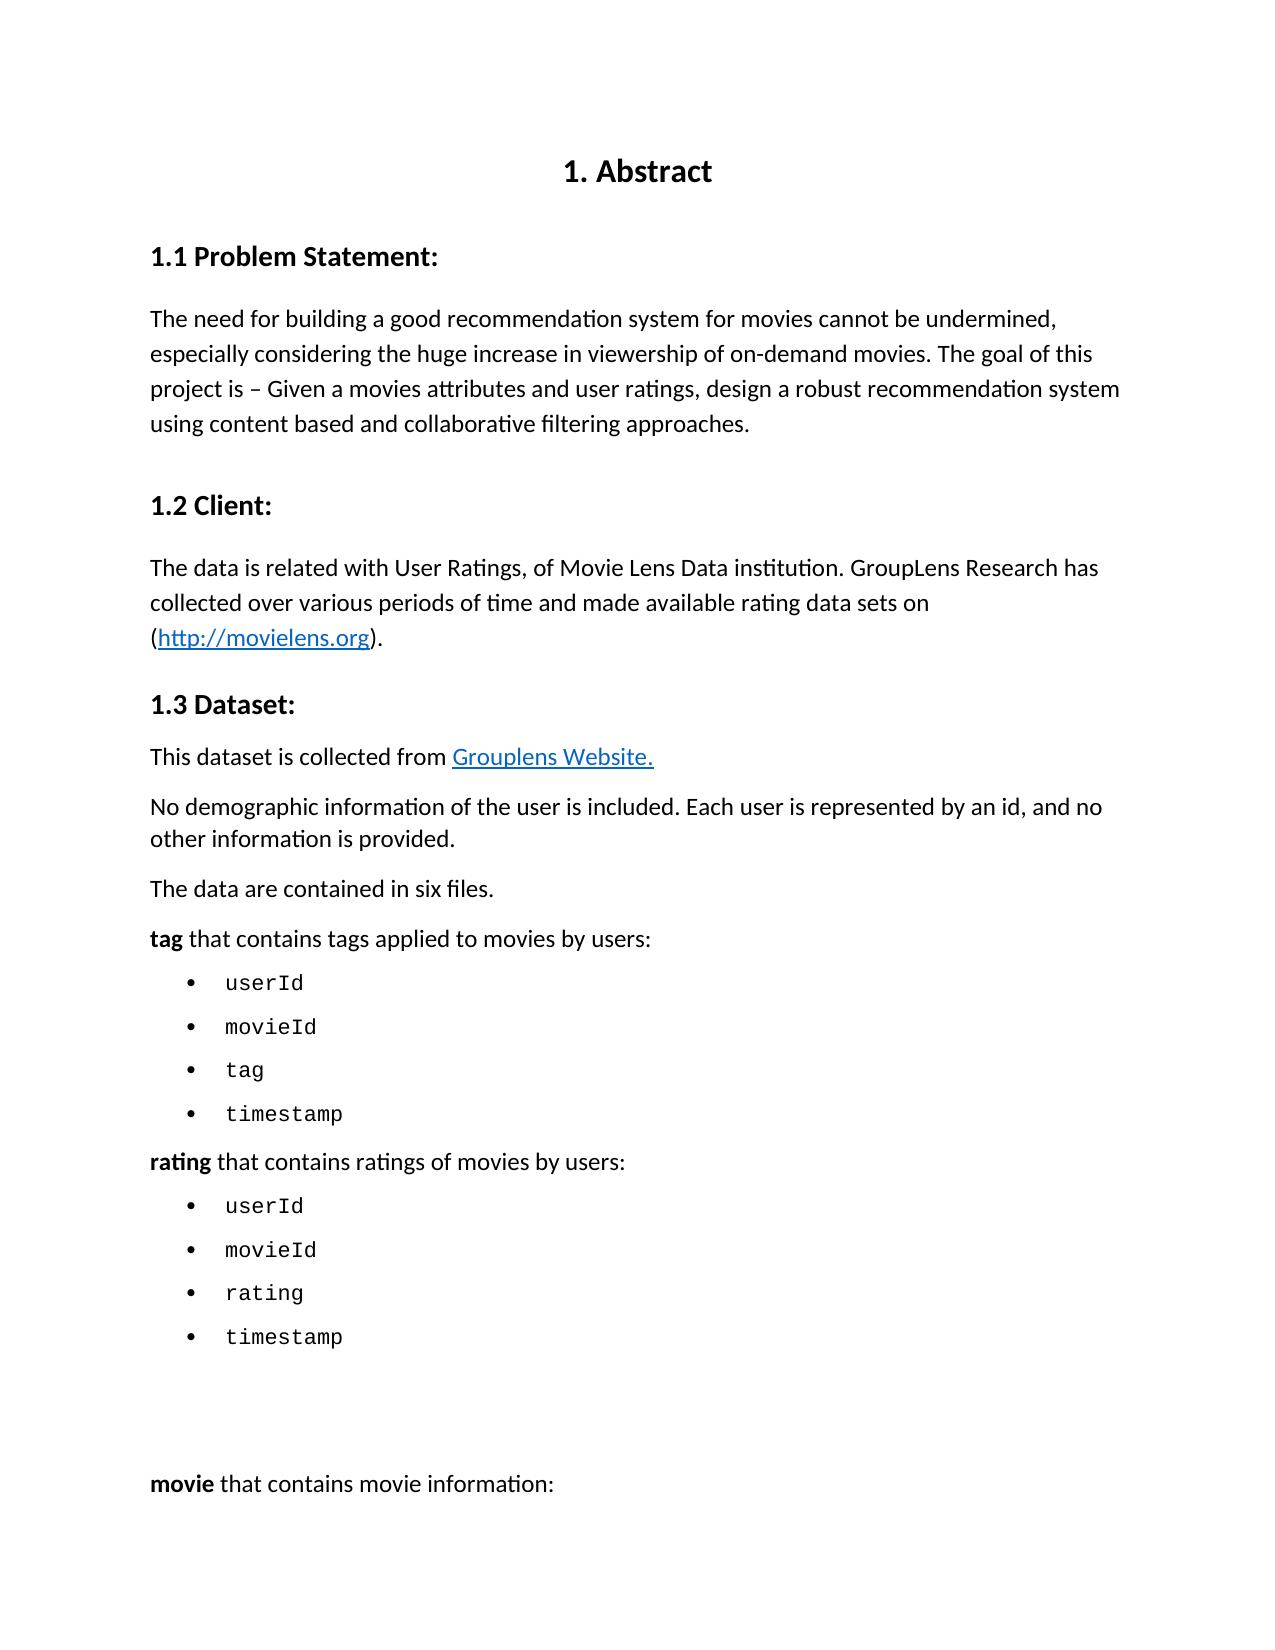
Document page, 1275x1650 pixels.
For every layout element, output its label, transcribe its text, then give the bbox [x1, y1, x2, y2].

list timestamp [187, 1103, 1125, 1127]
text The need for building a good recommendation system for movies cannot be undermined, especially considering the huge increase in viewership of on-demand movies. The goal of this project is – Given a movies attributes and user ratings, design a robust recommendation system using content based and collaborative filtering approaches. [150, 303, 1125, 438]
list userId [187, 972, 1125, 997]
text 1. Abstract [150, 150, 1125, 191]
list movieId [187, 1239, 1125, 1264]
text 1.3 Dataset: [150, 686, 1125, 722]
text movie that contains movie information: [150, 1469, 1125, 1499]
text rating that contains ratings of movies by users: [150, 1146, 1125, 1177]
text 1.1 Problem Statement: [150, 223, 1125, 274]
list rating [187, 1283, 1125, 1307]
text No demographic information of the user is included. Each user is represented by an id, and no other information is provided. [150, 791, 1125, 854]
list timestamp [187, 1326, 1125, 1351]
text 1.2 Client: [150, 472, 1125, 523]
text This dataset is collected from Grouplens Website. [150, 741, 1125, 772]
text The data are contained in six files. [150, 873, 1125, 904]
list movieId [187, 1016, 1125, 1041]
text The data is related with User Ratings, of Movie Lens Data institution. GroupLens Research has collected over various periods of time and made available rating data sets on (http://movielens.org). [150, 552, 1125, 652]
list userId [187, 1196, 1125, 1221]
text tag that contains tags applied to movies by users: [150, 923, 1125, 953]
list tag [187, 1059, 1125, 1084]
